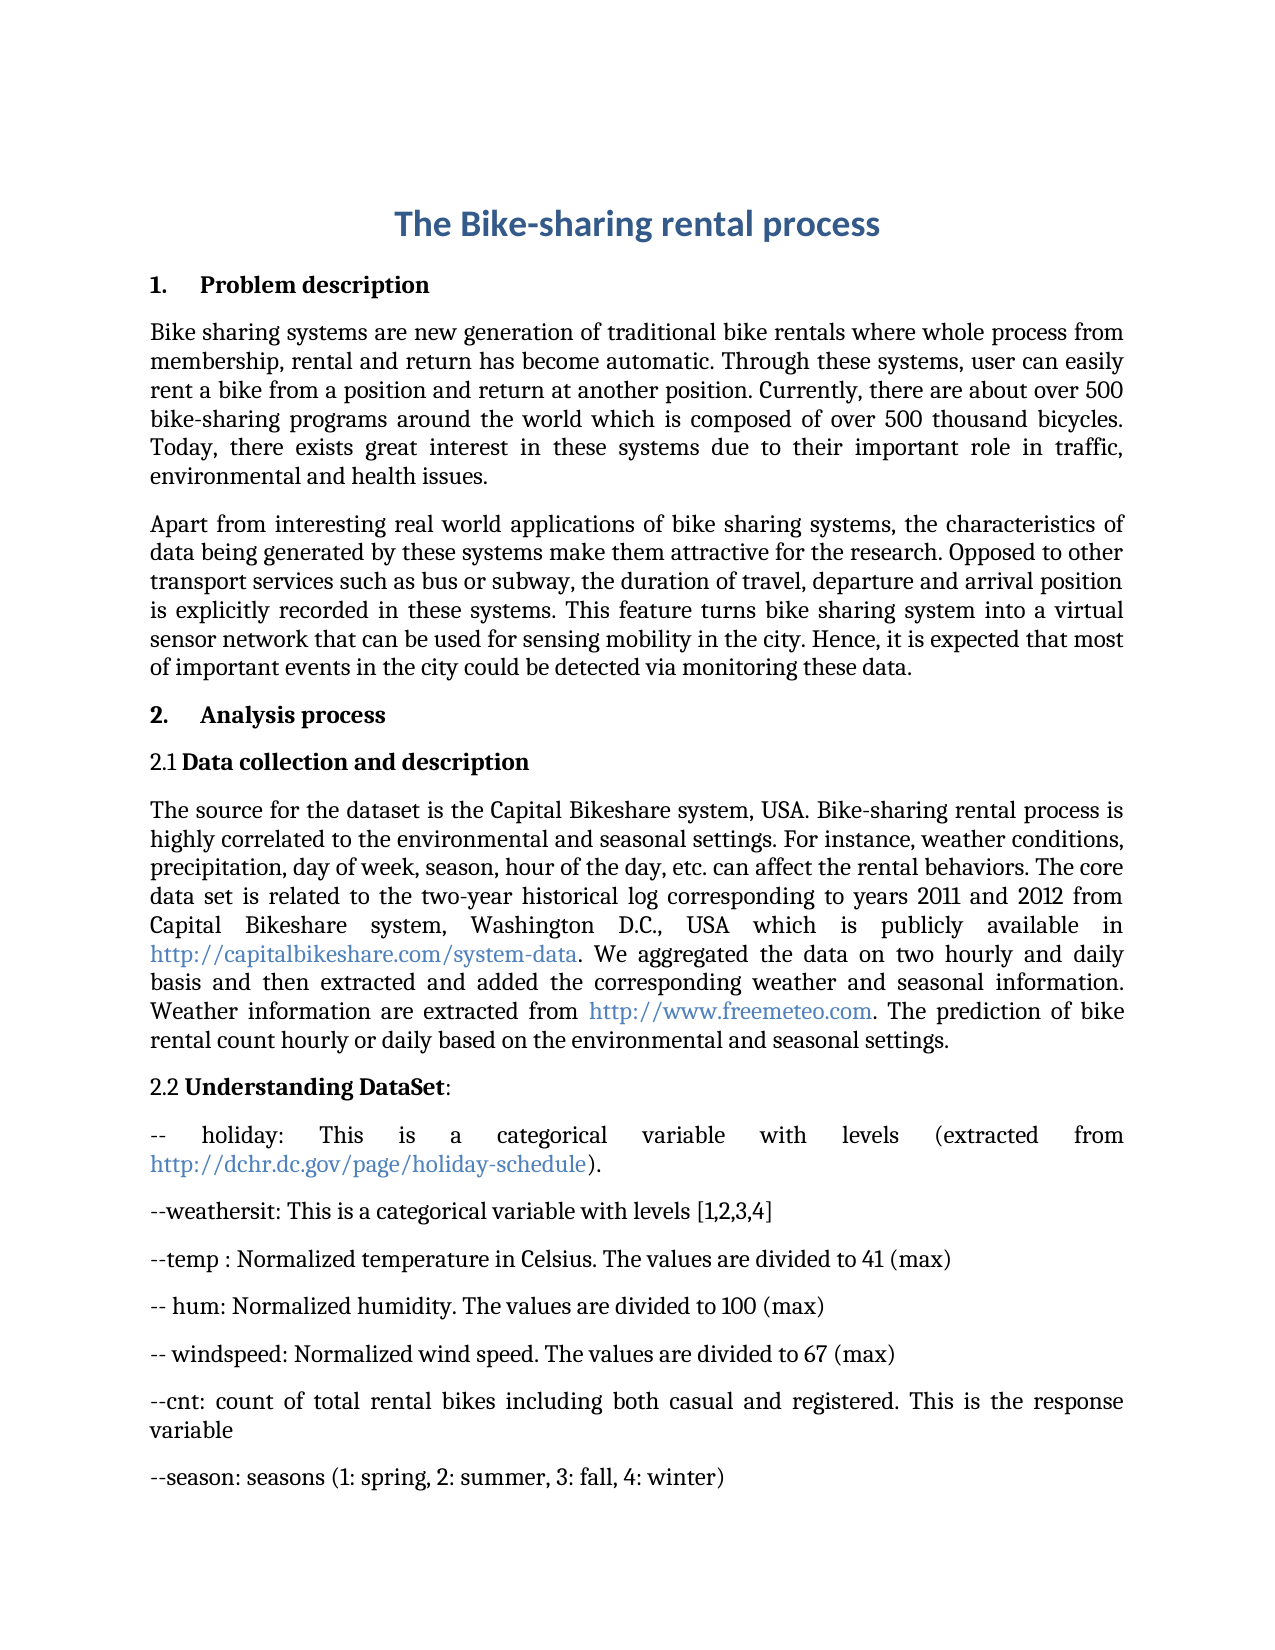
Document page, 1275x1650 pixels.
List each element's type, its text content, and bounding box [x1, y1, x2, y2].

list Analysis process [150, 701, 1125, 729]
title The Bike-sharing rental process [150, 200, 1125, 246]
text -- windspeed: Normalized wind speed. The values are divided to 67 (max) [150, 1339, 1125, 1368]
text Apart from interesting real world applications of bike sharing systems, the characteristics of data being generated by these systems make them attractive for the research. Opposed to other transport services such as bus or subway, the duration of travel, departure and arrival position is explicitly recorded in these systems. This feature turns bike sharing system into a virtual sensor network that can be used for sensing mobility in the city. Hence, it is expected that most of important events in the city could be detected via monitoring these data. [150, 509, 1125, 682]
text The source for the dataset is the Capital Bikeshare system, USA. Bike-sharing rental process is highly correlated to the environmental and seasonal settings. For instance, weather conditions, precipitation, day of week, season, hour of the day, etc. can affect the rental behaviors. The core data set is related to the two-year historical log corresponding to years 2011 and 2012 from Capital Bikeshare system, Washington D.C., USA which is publicly available in http://capitalbikeshare.com/system-data. We aggregated the data on two hourly and daily basis and then extracted and added the corresponding weather and seasonal information. Weather information are extracted from http://www.freemeteo.com. The prediction of bike rental count hourly or daily based on the environmental and seasonal settings. [150, 796, 1125, 1054]
text --season: seasons (1: spring, 2: summer, 3: fall, 4: winter) [150, 1463, 1125, 1492]
text -- holiday: This is a categorical variable with levels (extracted from http://dchr.dc.gov/page/holiday-schedule). [150, 1121, 1125, 1178]
text --weathersit: This is a categorical variable with levels [1,2,3,4] [150, 1197, 1125, 1226]
text --cnt: count of total rental bikes including both casual and registered. This is the response variable [150, 1387, 1125, 1444]
list Problem description [150, 271, 1125, 299]
text Bike sharing systems are new generation of traditional bike rentals where whole process from membership, rental and return has become automatic. Through these systems, user can easily rent a bike from a position and return at another position. Currently, there are about over 500 bike-sharing programs around the world which is composed of over 500 thousand bicycles. Today, there exists great interest in these systems due to their important role in traffic, environmental and health issues. [150, 318, 1125, 491]
text --temp : Normalized temperature in Celsius. The values are divided to 41 (max) [150, 1244, 1125, 1273]
text 2.1 Data collection and description [150, 748, 1125, 777]
text -- hum: Normalized humidity. The values are divided to 100 (max) [150, 1292, 1125, 1321]
text 2.2 Understanding DataSet: [150, 1073, 1125, 1102]
